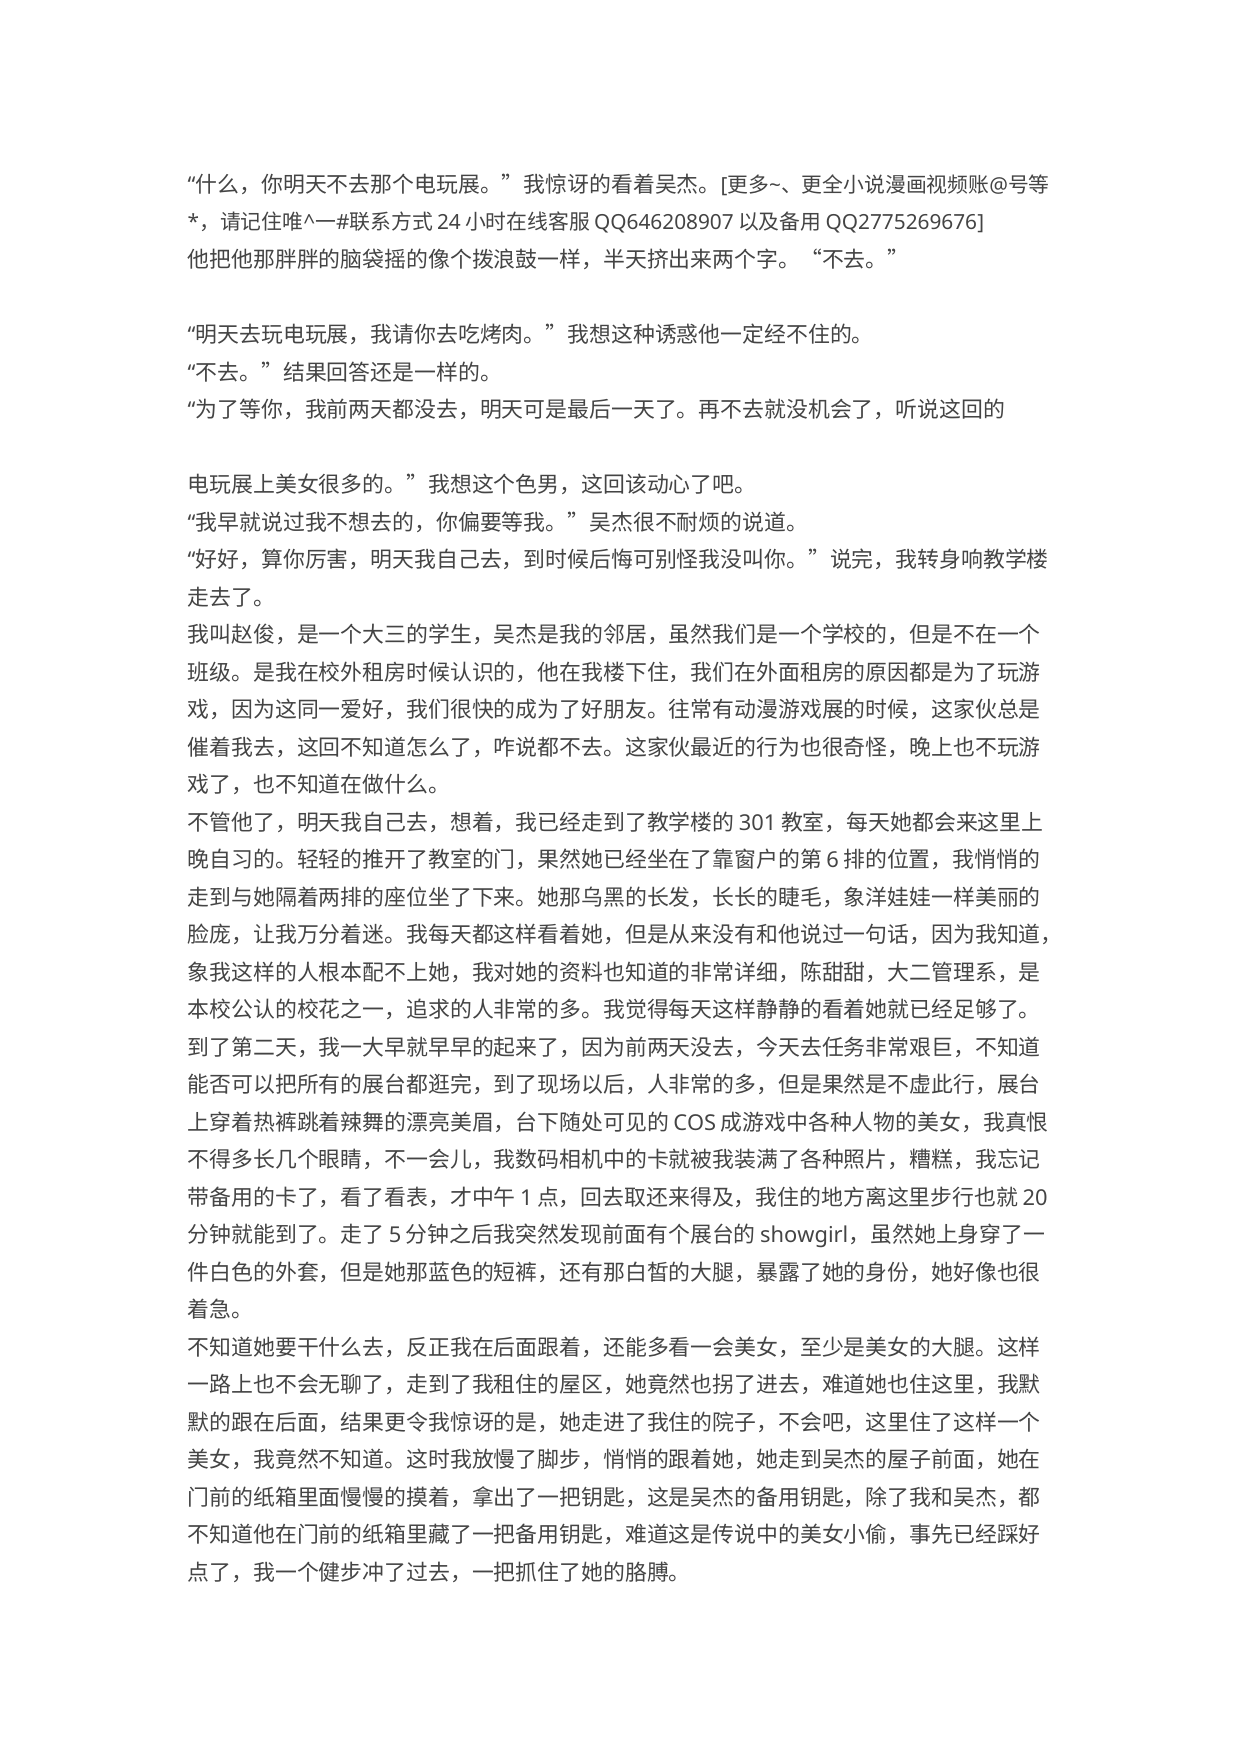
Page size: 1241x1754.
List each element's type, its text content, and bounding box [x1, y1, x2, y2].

text 他把他那胖胖的脑袋摇的像个拨浪鼓一样，半天挤出来两个字。“不去。”2 N$ O) K Y( a3 _# W3 A [187, 239, 1053, 314]
text “为了等你，我前两天都没去，明天可是最后一天了。再不去就没机会了，听说这回的1 d( H% o& d9 J1 a- \+ z; ~ [187, 389, 1053, 464]
text 我叫赵俊，是一个大三的学生，吴杰是我的邻居，虽然我们是一个学校的，但是不在一个班级。是我在校外租房时候认识的，他在我楼下住，我们在外面租房的原因都是为了玩游戏，因为这同一爱好，我们很快的成为了好朋友。往常有动漫游戏展的时候，这家伙总是催着我去，这回不知道怎么了，咋说都不去。这家伙最近的行为也很奇怪，晚上也不玩游戏了，也不知道在做什么。 [187, 614, 1053, 802]
text “什么，你明天不去那个电玩展。”我惊讶的看着吴杰。[更多~、更全小说漫画视频账@号等*，请记住唯^一#联系方式24小时在线客服QQ646208907以及备用QQ2775269676] [187, 164, 1053, 239]
text “好好，算你厉害，明天我自己去，到时候后悔可别怪我没叫你。”说完，我转身响教学楼走去了。 [187, 539, 1053, 614]
text 不管他了，明天我自己去，想着，我已经走到了教学楼的301教室，每天她都会来这里上晚自习的。轻轻的推开了教室的门，果然她已经坐在了靠窗户的第6排的位置，我悄悄的走到与她隔着两排的座位坐了下来。她那乌黑的长发，长长的睫毛，象洋娃娃一样美丽的脸庞，让我万分着迷。我每天都这样看着她，但是从来没有和他说过一句话，因为我知道，象我这样的人根本配不上她，我对她的资料也知道的非常详细，陈甜甜，大二管理系，是本校公认的校花之一，追求的人非常的多。我觉得每天这样静静的看着她就已经足够了。 [187, 802, 1053, 1027]
text 到了第二天，我一大早就早早的起来了，因为前两天没去，今天去任务非常艰巨，不知道能否可以把所有的展台都逛完，到了现场以后，人非常的多，但是果然是不虚此行，展台上穿着热裤跳着辣舞的漂亮美眉，台下随处可见的COS成游戏中各种人物的美女，我真恨不得多长几个眼睛，不一会儿，我数码相机中的卡就被我装满了各种照片，糟糕，我忘记带备用的卡了，看了看表，才中午1点，回去取还来得及，我住的地方离这里步行也就20分钟就能到了。走了5分钟之后我突然发现前面有个展台的showgirl，虽然她上身穿了一件白色的外套，但是她那蓝色的短裤，还有那白皙的大腿，暴露了她的身份，她好像也很着急。 [187, 1027, 1053, 1327]
text 不知道她要干什么去，反正我在后面跟着，还能多看一会美女，至少是美女的大腿。这样一路上也不会无聊了，走到了我租住的屋区，她竟然也拐了进去，难道她也住这里，我默默的跟在后面，结果更令我惊讶的是，她走进了我住的院子，不会吧，这里住了这样一个美女，我竟然不知道。这时我放慢了脚步，悄悄的跟着她，她走到吴杰的屋子前面，她在门前的纸箱里面慢慢的摸着，拿出了一把钥匙，这是吴杰的备用钥匙，除了我和吴杰，都不知道他在门前的纸箱里藏了一把备用钥匙，难道这是传说中的美女小偷，事先已经踩好点了，我一个健步冲了过去，一把抓住了她的胳膊。 [187, 1327, 1053, 1589]
text “我早就说过我不想去的，你偏要等我。”吴杰很不耐烦的说道。2 y3 R: ~+ k" C* ?" c; s [187, 502, 1053, 539]
text 电玩展上美女很多的。”我想这个色男，这回该动心了吧。 [187, 464, 1053, 502]
text “明天去玩电玩展，我请你去吃烤肉。”我想这种诱惑他一定经不住的。- j1 Q. I: E. B$ Z7 u [187, 314, 1053, 352]
text “不去。”结果回答还是一样的。 [187, 352, 1053, 389]
